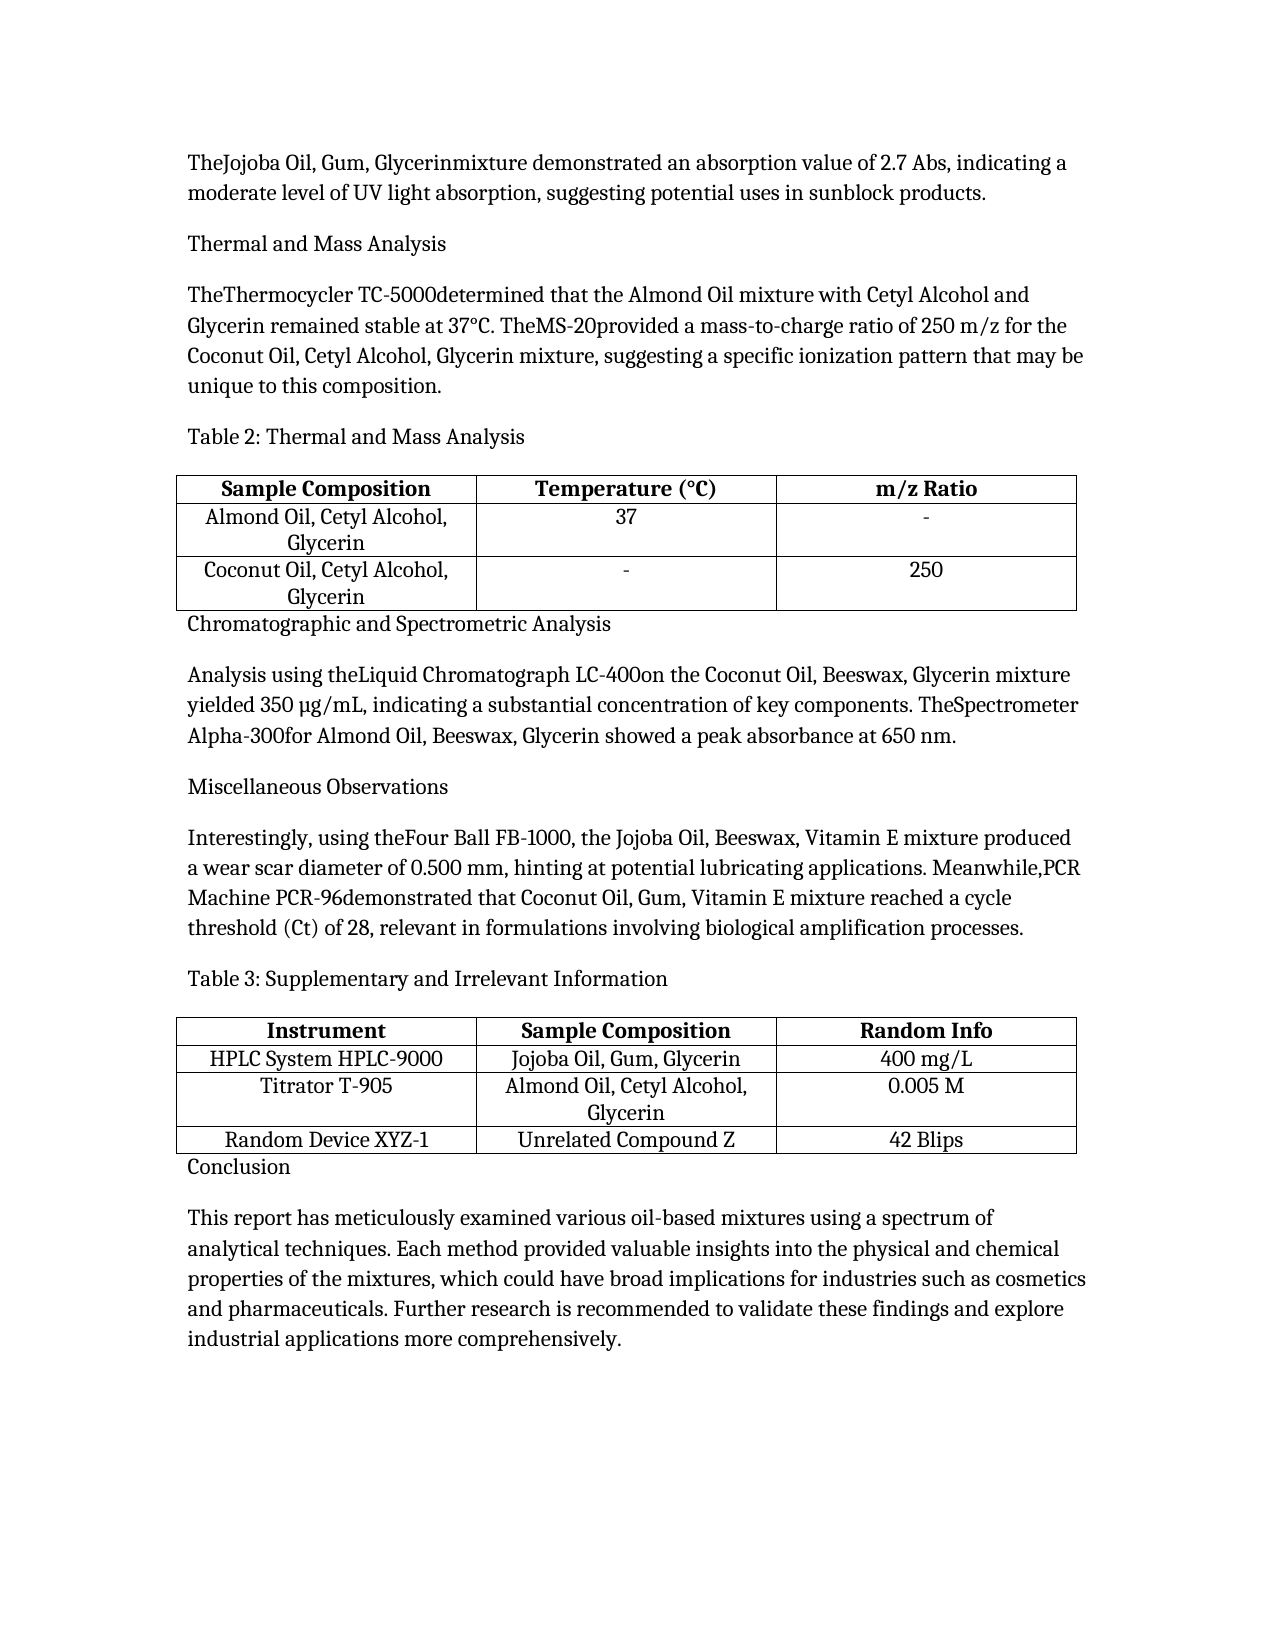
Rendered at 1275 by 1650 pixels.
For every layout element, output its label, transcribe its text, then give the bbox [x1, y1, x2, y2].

text TheThermocycler TC-5000determined that the Almond Oil mixture with Cetyl Alcohol and Glycerin remained stable at 37°C. TheMS-20provided a mass-to-charge ratio of 250 m/z for the Coconut Oil, Cetyl Alcohol, Glycerin mixture, suggesting a specific ionization pattern that may be unique to this composition. [187, 282, 1087, 399]
table_header m/z Ratio [777, 476, 1076, 502]
table_cell Unrelated Compound Z [477, 1127, 776, 1153]
table_cell 0.005 M [777, 1073, 1076, 1126]
table_cell Jojoba Oil, Gum, Glycerin [477, 1046, 776, 1072]
table_cell Almond Oil, Cetyl Alcohol, Glycerin [177, 504, 476, 556]
text Thermal and Mass Analysis [187, 231, 1087, 258]
table_header Instrument [177, 1018, 476, 1044]
text Table 2: Thermal and Mass Analysis [187, 424, 1087, 450]
table_cell - [477, 557, 776, 610]
table_cell 250 [777, 557, 1076, 610]
table_header Temperature (°C) [477, 476, 776, 502]
text Table 3: Supplementary and Irrelevant Information [187, 966, 1087, 992]
table_header Random Info [777, 1018, 1076, 1044]
text Analysis using theLiquid Chromatograph LC-400on the Coconut Oil, Beeswax, Glycerin mixture yielded 350 µg/mL, indicating a substantial concentration of key components. TheSpectrometer Alpha-300for Almond Oil, Beeswax, Glycerin showed a peak absorbance at 650 nm. [187, 662, 1087, 749]
text Chromatographic and Spectrometric Analysis [187, 611, 1087, 637]
table_cell 42 Blips [777, 1127, 1076, 1153]
text This report has meticulously examined various oil-based mixtures using a spectrum of analytical techniques. Each method provided valuable insights into the physical and chemical properties of the mixtures, which could have broad implications for industries such as cosmetics and pharmaceuticals. Further research is recommended to validate these findings and explore industrial applications more comprehensively. [187, 1205, 1087, 1352]
table_cell Almond Oil, Cetyl Alcohol, Glycerin [477, 1073, 776, 1126]
table_cell 37 [477, 504, 776, 556]
table_cell Titrator T-905 [177, 1073, 476, 1126]
text Interestingly, using theFour Ball FB-1000, the Jojoba Oil, Beeswax, Vitamin E mixture produced a wear scar diameter of 0.500 mm, hinting at potential lubricating applications. Meanwhile,PCR Machine PCR-96demonstrated that Coconut Oil, Gum, Vitamin E mixture reached a cycle threshold (Ct) of 28, relevant in formulations involving biological amplification processes. [187, 824, 1087, 941]
text Miscellaneous Observations [187, 773, 1087, 800]
table_cell Random Device XYZ-1 [177, 1127, 476, 1153]
table_header Sample Composition [177, 476, 476, 502]
table_cell - [777, 504, 1076, 556]
table_cell Coconut Oil, Cetyl Alcohol, Glycerin [177, 557, 476, 610]
table_cell 400 mg/L [777, 1046, 1076, 1072]
table_header Sample Composition [477, 1018, 776, 1044]
text TheJojoba Oil, Gum, Glycerinmixture demonstrated an absorption value of 2.7 Abs, indicating a moderate level of UV light absorption, suggesting potential uses in sunblock products. [187, 150, 1087, 207]
table_cell HPLC System HPLC-9000 [177, 1046, 476, 1072]
text Conclusion [187, 1154, 1087, 1181]
